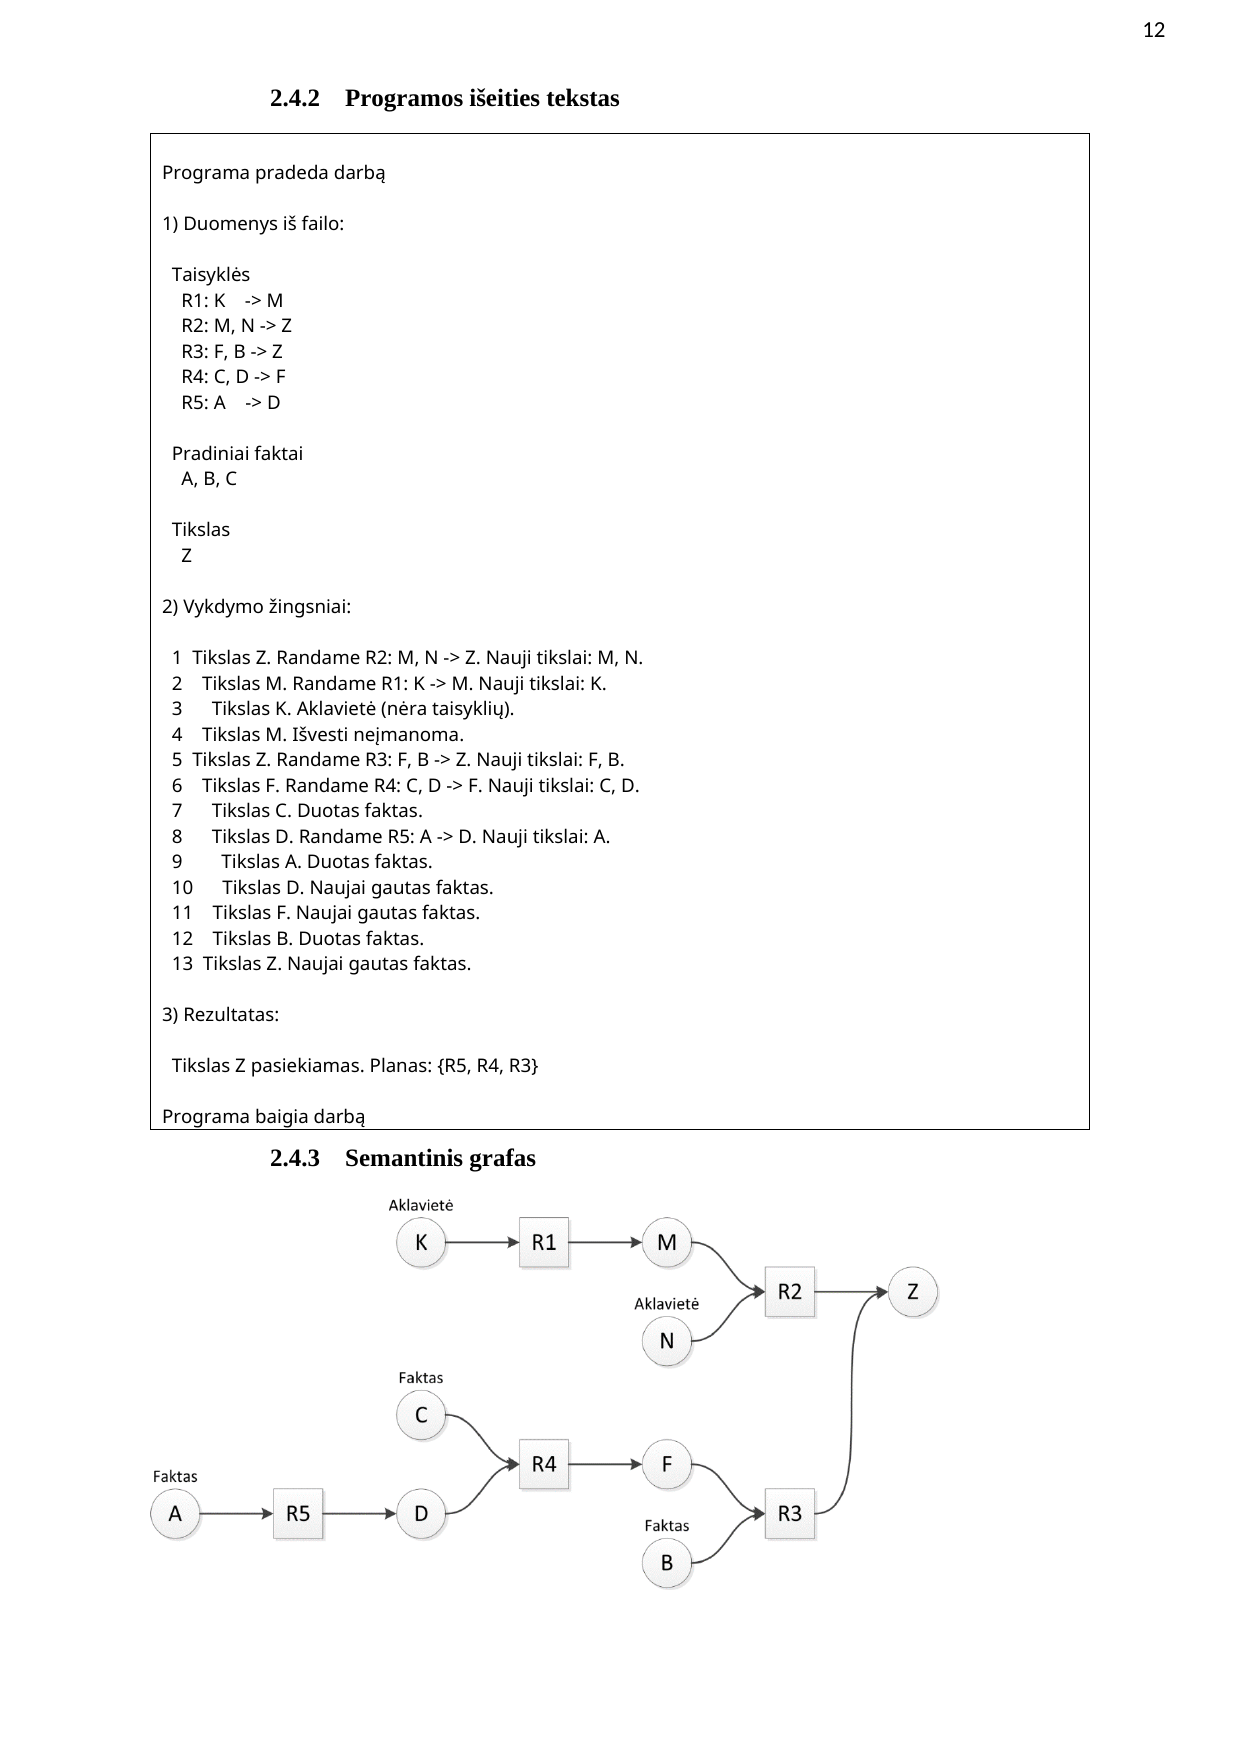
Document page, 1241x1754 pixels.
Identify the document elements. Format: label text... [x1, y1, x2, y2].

subtitle Semantinis grafas [270, 1143, 1165, 1172]
subtitle Programos išeities tekstas [270, 83, 1165, 112]
picture [150, 1192, 940, 1590]
table_header Programa pradeda darbą 1) Duomenys iš failo: Taisyklės R1: K -> M R2: M, N -> Z R3: F, B -> Z R4: C, D -> F R5: A -> D Pradiniai faktai A, B, C Tikslas Z 2) Vykdymo žingsniai: 1 Tikslas Z. Randame R2: M, N -> Z. Nauji tikslai: M, N. 2 Tikslas M. Randame R1: K -> M. Nauji tikslai: K. 3 Tikslas K. Aklavietė (nėra taisyklių). 4 Tikslas M. Išvesti neįmanoma. 5 Tikslas Z. Randame R3: F, B -> Z. Nauji tikslai: F, B. 6 Tikslas F. Randame R4: C, D -> F. Nauji tikslai: C, D. 7 Tikslas C. Duotas faktas. 8 Tikslas D. Randame R5: A -> D. Nauji tikslai: A. 9 Tikslas A. Duotas faktas. 10 Tikslas D. Naujai gautas faktas. 11 Tikslas F. Naujai gautas faktas. 12 Tikslas B. Duotas faktas. 13 Tikslas Z. Naujai gautas faktas. 3) Rezultatas: Tikslas Z pasiekiamas. Planas: {R5, R4, R3} Programa baigia darbą [151, 134, 1089, 1129]
